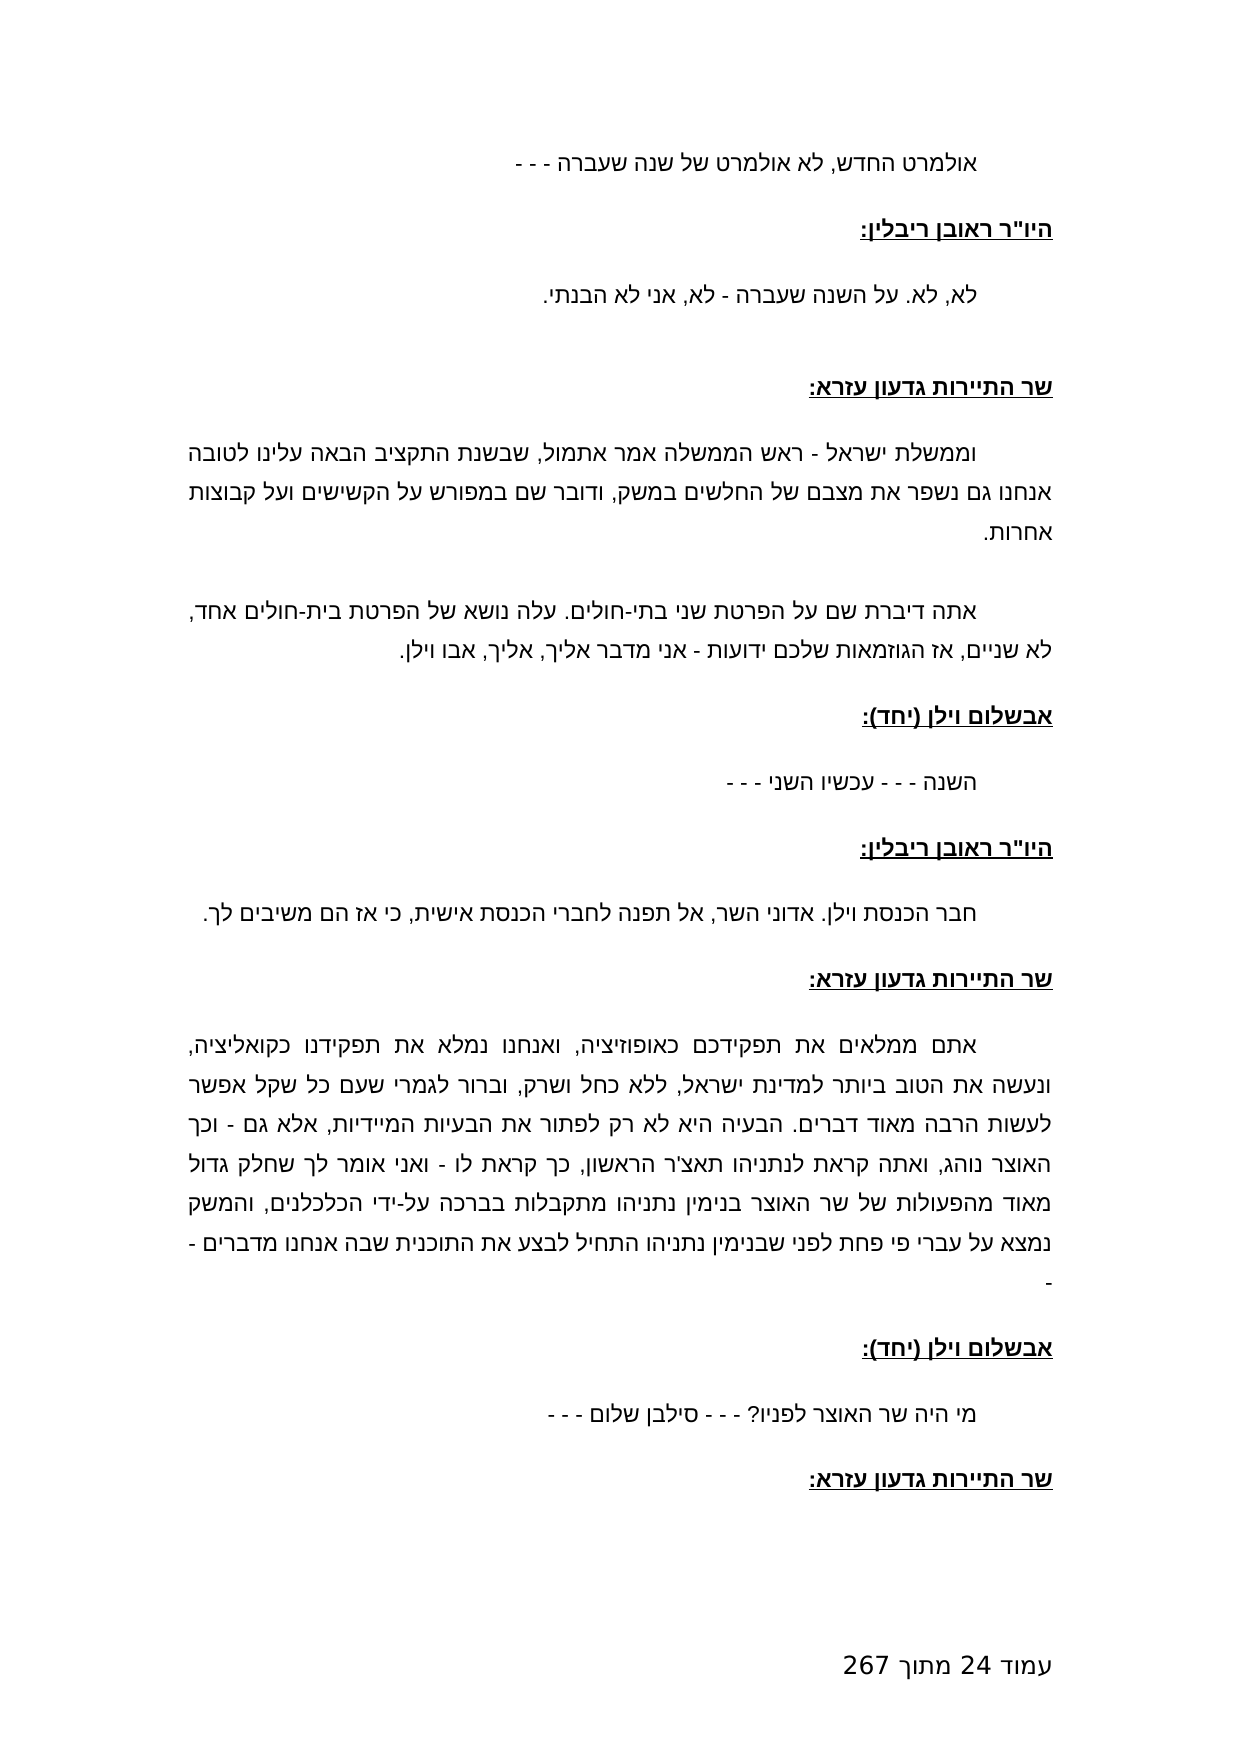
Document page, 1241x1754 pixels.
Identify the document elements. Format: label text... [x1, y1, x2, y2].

text היו"ר ראובן ריבלין: [187, 189, 1053, 242]
text אולמרט החדש, לא אולמרט של שנה שעברה - - - [187, 150, 1053, 176]
text אבשלום וילן (יחד): [187, 1308, 1053, 1361]
text שר התיירות גדעון עזרא: [187, 1440, 1053, 1493]
text אתה דיברת שם על הפרטת שני בתי-חולים. עלה נושא של הפרטת בית-חולים אחד, לא שניים, אז הגוזמאות שלכם ידועות - אני מדבר אליך, אליך, אבו וילן. [187, 598, 1053, 663]
text אבשלום וילן (יחד): [187, 677, 1053, 729]
text חבר הכנסת וילן. אדוני השר, אל תפנה לחברי הכנסת אישית, כי אז הם משיבים לך. [187, 900, 1053, 927]
text השנה - - - עכשיו השני - - - [187, 769, 1053, 795]
text וממשלת ישראל - ראש הממשלה אמר אתמול, שבשנת התקציב הבאה עלינו לטובה אנחנו גם נשפר את מצבם של החלשים במשק, ודובר שם במפורש על הקשישים ועל קבוצות אחרות. [187, 440, 1053, 545]
text שר התיירות גדעון עזרא: [187, 940, 1053, 993]
text היו"ר ראובן ריבלין: [187, 808, 1053, 861]
text שר התיירות גדעון עזרא: [187, 347, 1053, 400]
text מי היה שר האוצר לפניו? - - - סילבן שלום - - - [187, 1401, 1053, 1427]
text לא, לא. על השנה שעברה - לא, אני לא הבנתי. [187, 282, 1053, 308]
text אתם ממלאים את תפקידכם כאופוזיציה, ואנחנו נמלא את תפקידנו כקואליציה, ונעשה את הטוב ביותר למדינת ישראל, ללא כחל ושרק, וברור לגמרי שעם כל שקל אפשר לעשות הרבה מאוד דברים. הבעיה היא לא רק לפתור את הבעיות המיידיות, אלא גם - וכך האוצר נוהג, ואתה קראת לנתניהו תאצ'ר הראשון, כך קראת לו - ואני אומר לך שחלק גדול מאוד מהפעולות של שר האוצר בנימין נתניהו מתקבלות בברכה על-ידי הכלכלנים, והמשק נמצא על עברי פי פחת לפני שבנימין נתניהו התחיל לבצע את התוכנית שבה אנחנו מדברים - - [187, 1032, 1053, 1295]
